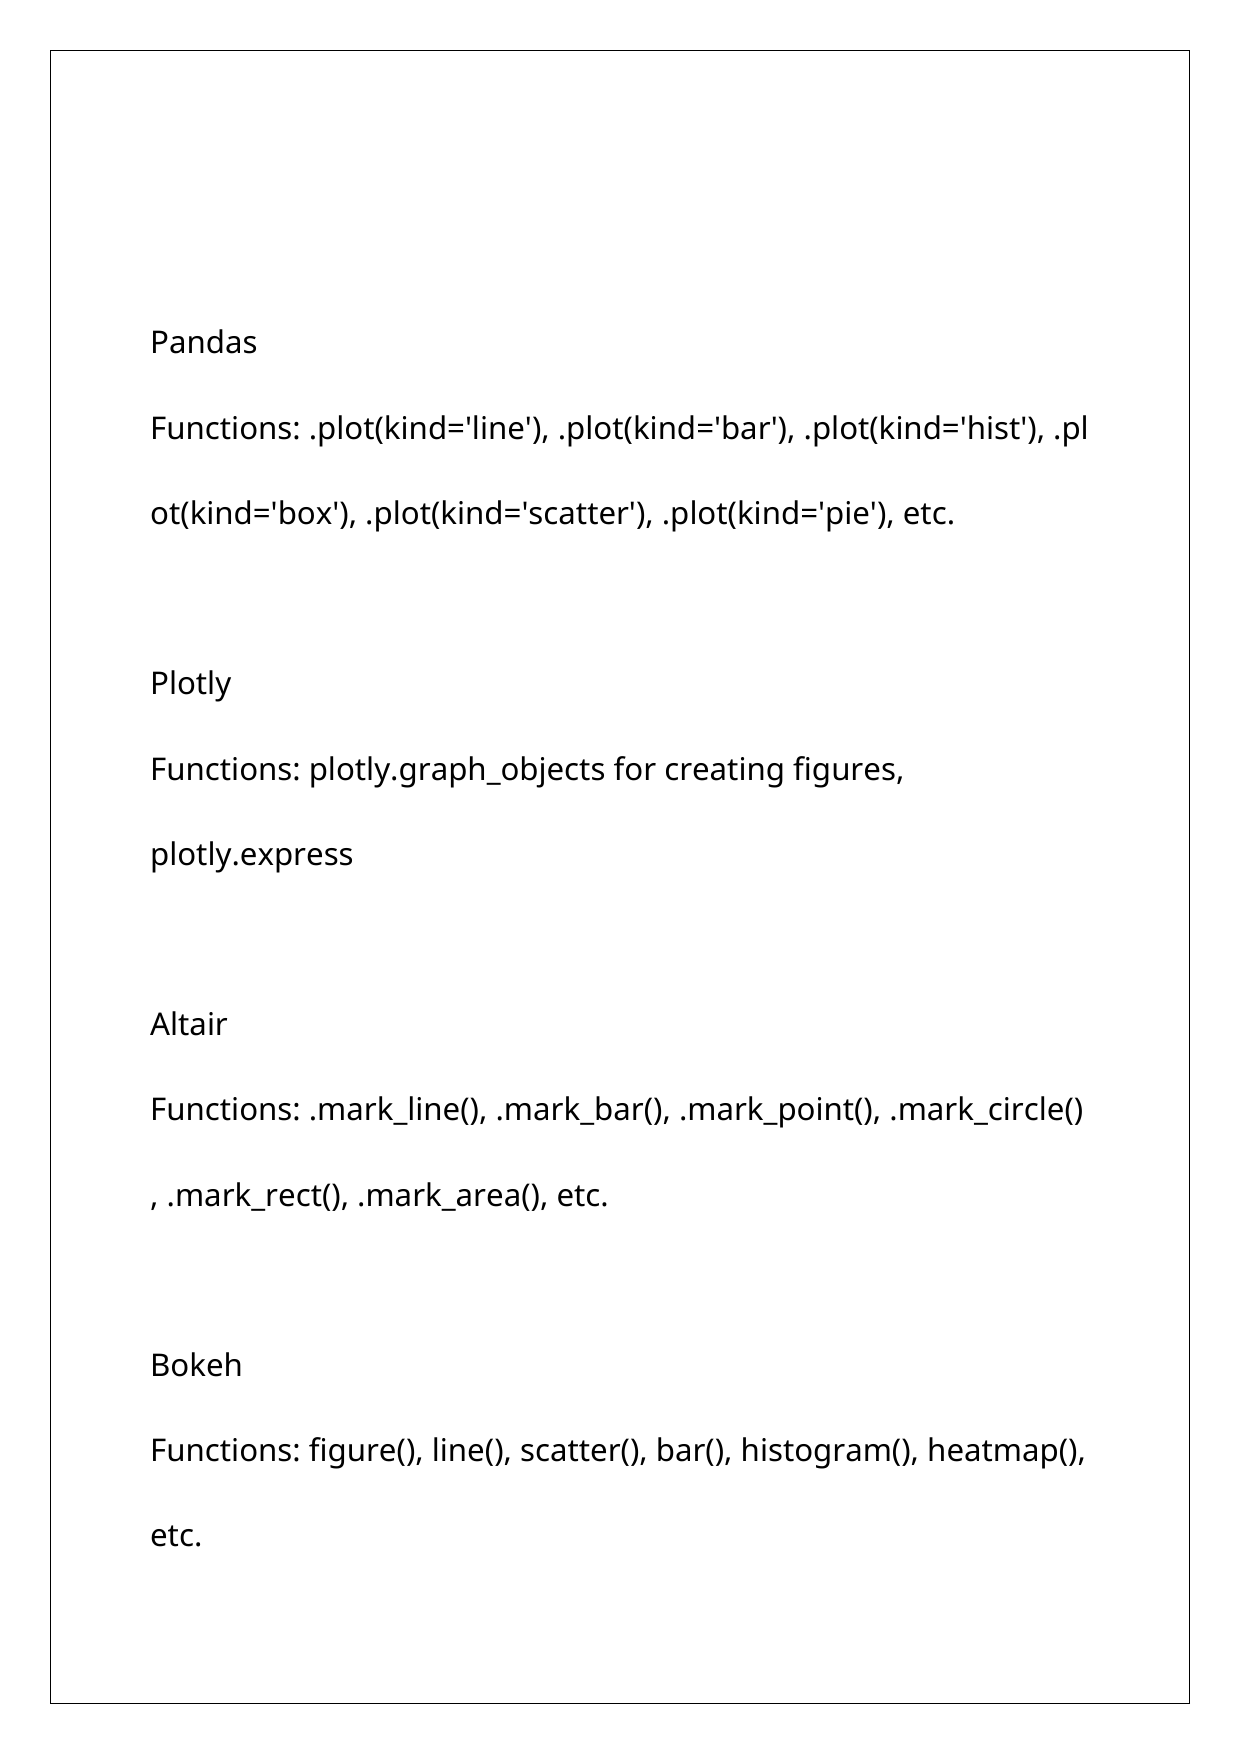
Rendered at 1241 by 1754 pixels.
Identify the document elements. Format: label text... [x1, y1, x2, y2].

text Plotly [150, 661, 1090, 704]
text Functions: plotly.graph_objects for creating figures, plotly.express [150, 746, 1090, 874]
text Pandas [150, 320, 1090, 363]
text Bokeh [150, 1343, 1090, 1386]
text Functions: figure(), line(), scatter(), bar(), histogram(), heatmap(), etc. [150, 1428, 1090, 1556]
text Altair [150, 1002, 1090, 1045]
text Functions: .plot(kind='line'), .plot(kind='bar'), .plot(kind='hist'), .plot(kind='box'), .plot(kind='scatter'), .plot(kind='pie'), etc. [150, 406, 1090, 533]
text Functions: .mark_line(), .mark_bar(), .mark_point(), .mark_circle(), .mark_rect(), .mark_area(), etc. [150, 1087, 1090, 1215]
